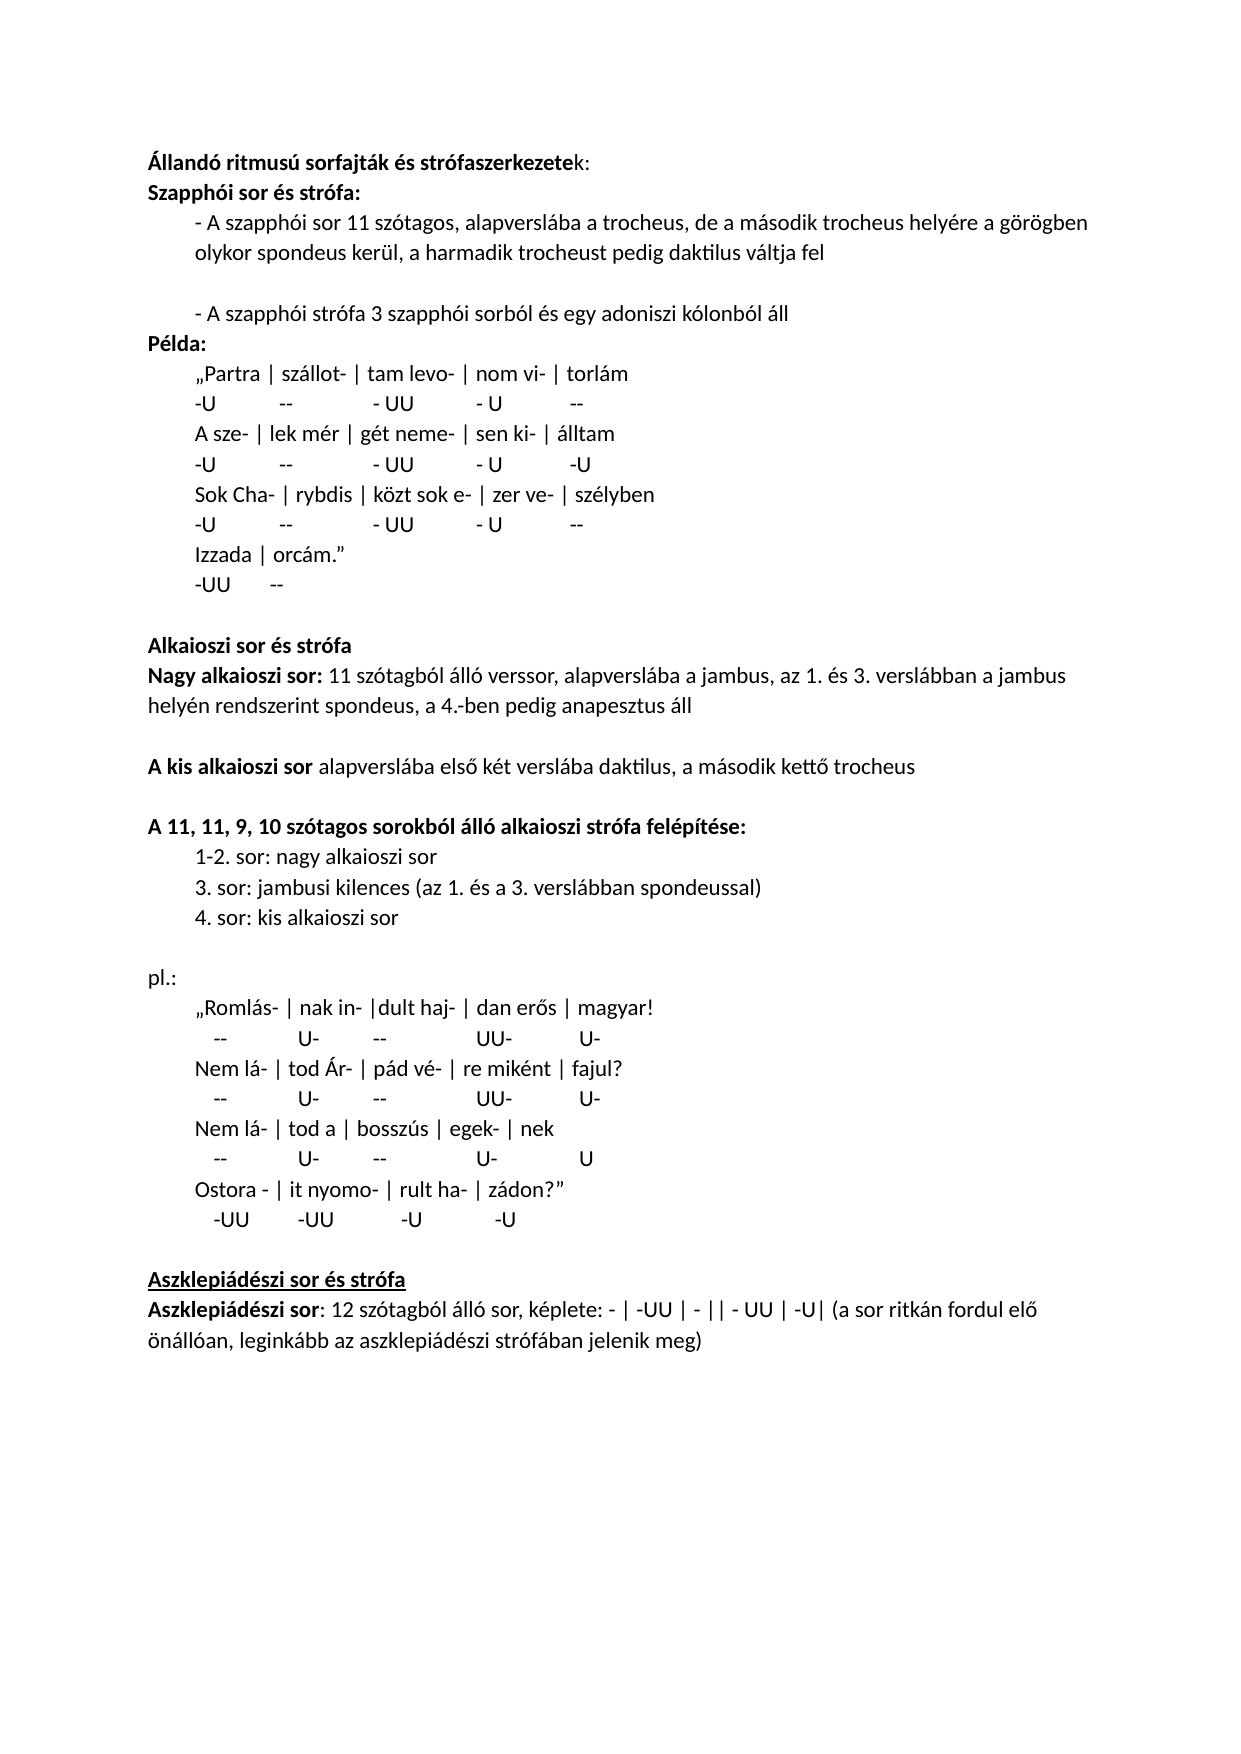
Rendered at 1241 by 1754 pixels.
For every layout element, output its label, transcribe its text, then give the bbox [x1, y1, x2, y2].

text 4. sor: kis alkaioszi sor [148, 903, 1093, 931]
text A 11, 11, 9, 10 szótagos sorokból álló alkaioszi strófa felépítése: [148, 812, 1093, 840]
text -UU -UU -U -U [148, 1205, 1093, 1233]
text -U -- - UU - U -- [148, 389, 1093, 417]
text -U -- - UU - U -U [148, 450, 1093, 478]
text 1-2. sor: nagy alkaioszi sor [148, 842, 1093, 870]
text pl.: [148, 963, 1093, 991]
text - A szapphói strófa 3 szapphói sorból és egy adoniszi kólonból áll [148, 299, 1093, 327]
text - A szapphói sor 11 szótagos, alapverslába a trocheus, de a második trocheus helyére a görögben [148, 208, 1093, 236]
text Ostora - | it nyomo- | rult ha- | zádon?” [148, 1175, 1093, 1203]
text Sok Cha- | rybdis | közt sok e- | zer ve- | szélyben [148, 480, 1093, 508]
text -- U- -- UU- U- [148, 1084, 1093, 1112]
text Alkaioszi sor és strófa [148, 631, 1093, 659]
text -- U- -- U- U [148, 1144, 1093, 1172]
text Nem lá- | tod a | bosszús | egek- | nek [148, 1114, 1093, 1142]
text „Romlás- | nak in- |dult haj- | dan erős | magyar! [148, 993, 1093, 1021]
text 3. sor: jambusi kilences (az 1. és a 3. verslábban spondeussal) [148, 873, 1093, 901]
text -U -- - UU - U -- [148, 510, 1093, 538]
text „Partra | szállot- | tam levo- | nom vi- | torlám [148, 359, 1093, 387]
text -- U- -- UU- U- [148, 1024, 1093, 1052]
text olykor spondeus kerül, a harmadik trocheust pedig daktilus váltja fel [148, 238, 1093, 266]
text A sze- | lek mér | gét neme- | sen ki- | álltam [148, 419, 1093, 447]
text A kis alkaioszi sor alapverslába első két verslába daktilus, a második kettő trocheus [148, 752, 1093, 780]
text -UU -- [148, 571, 1093, 598]
text Aszklepiádészi sor: 12 szótagból álló sor, képlete: - | -UU | - || - UU | -U| (a sor ritkán fordul elő önállóan, leginkább az aszklepiádészi strófában jelenik meg) [148, 1296, 1093, 1354]
text Szapphói sor és strófa: [148, 178, 1093, 206]
text Nem lá- | tod Ár- | pád vé- | re miként | fajul? [148, 1054, 1093, 1082]
text Aszklepiádészi sor és strófa [148, 1265, 1093, 1293]
text Példa: [148, 329, 1093, 357]
text Nagy alkaioszi sor: 11 szótagból álló verssor, alapverslába a jambus, az 1. és 3. verslábban a jambus helyén rendszerint spondeus, a 4.-ben pedig anapesztus áll [148, 661, 1093, 719]
text Állandó ritmusú sorfajták és strófaszerkezetek: [148, 148, 1093, 176]
text Izzada | orcám.” [148, 540, 1093, 568]
